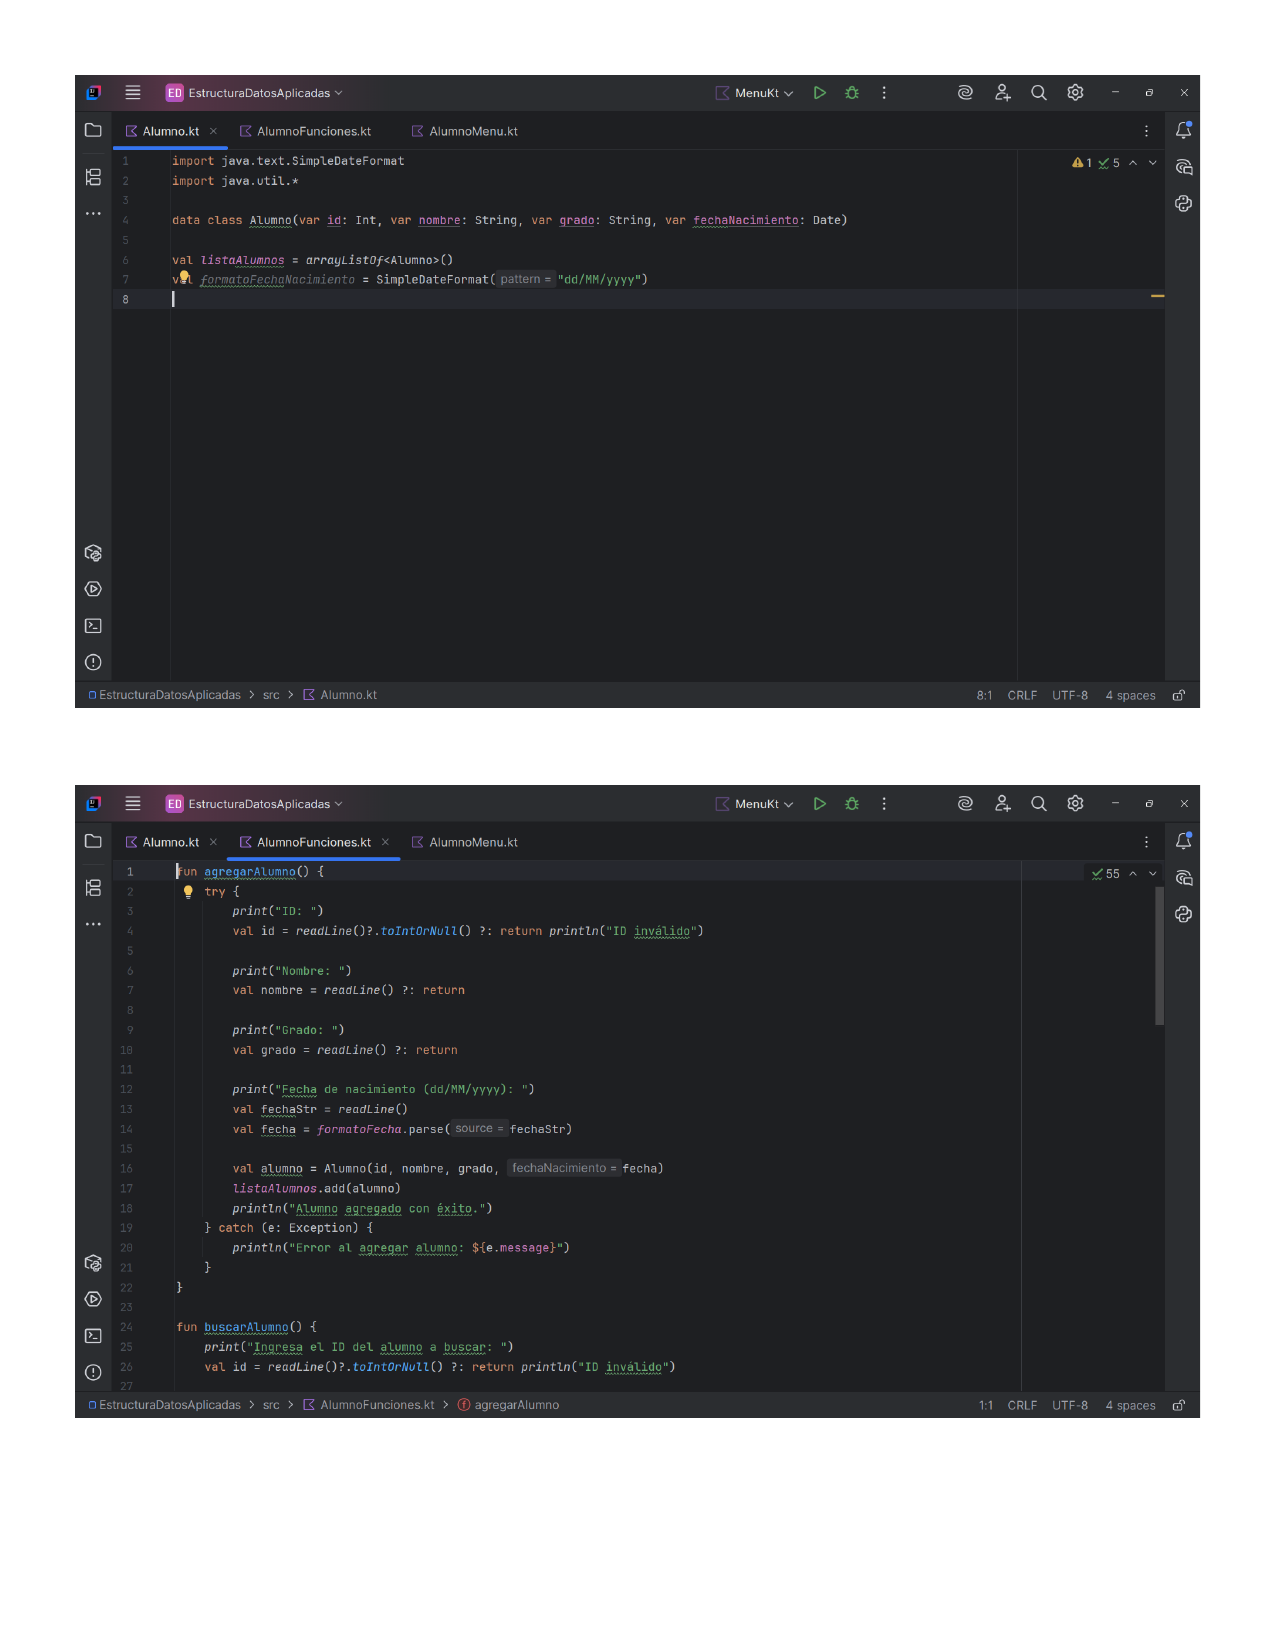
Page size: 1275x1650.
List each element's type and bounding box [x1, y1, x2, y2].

picture [75, 75, 1200, 708]
picture [75, 785, 1200, 1418]
